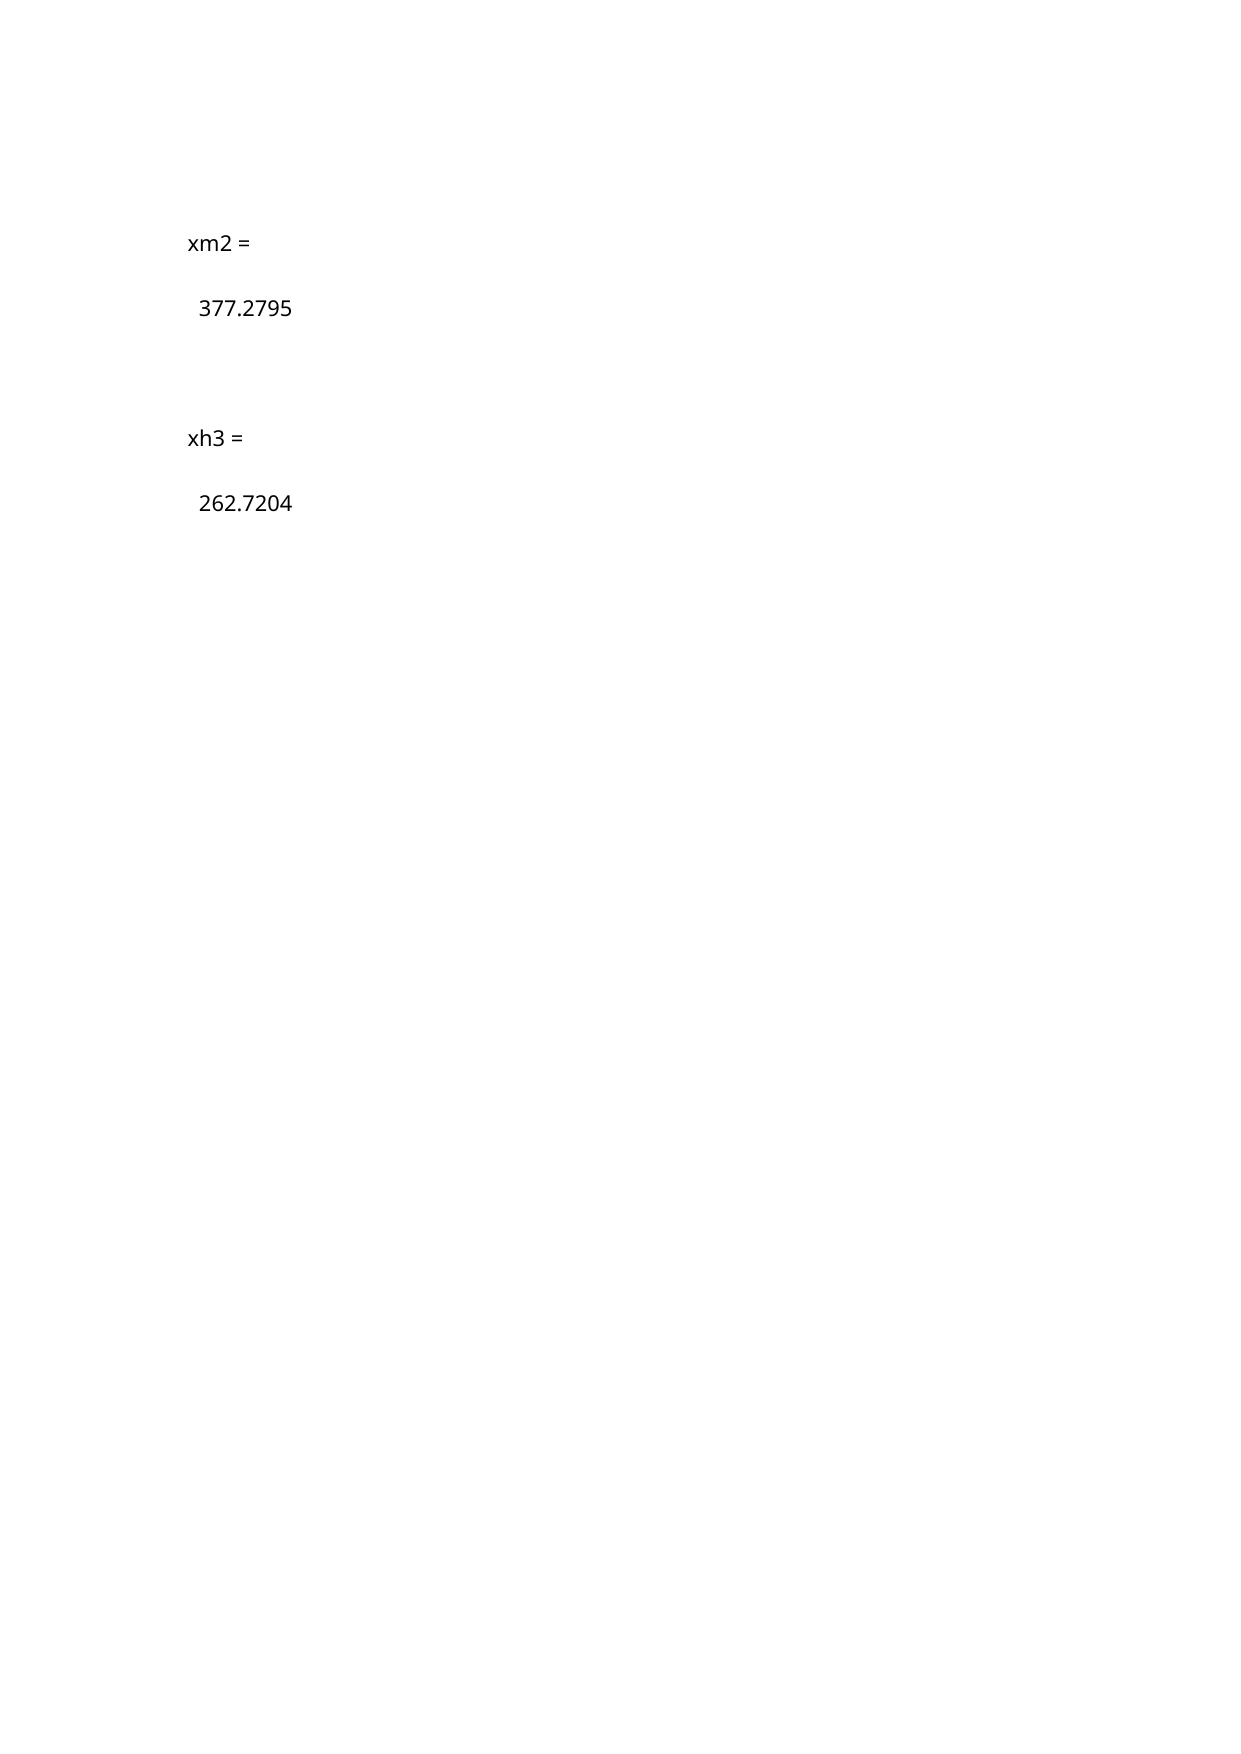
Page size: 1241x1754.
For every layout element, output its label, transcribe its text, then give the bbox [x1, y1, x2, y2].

text 262.7204 [187, 487, 1053, 519]
text 377.2795 [187, 292, 1053, 324]
text xh3 = [187, 422, 1053, 454]
text xm2 = [187, 227, 1053, 259]
